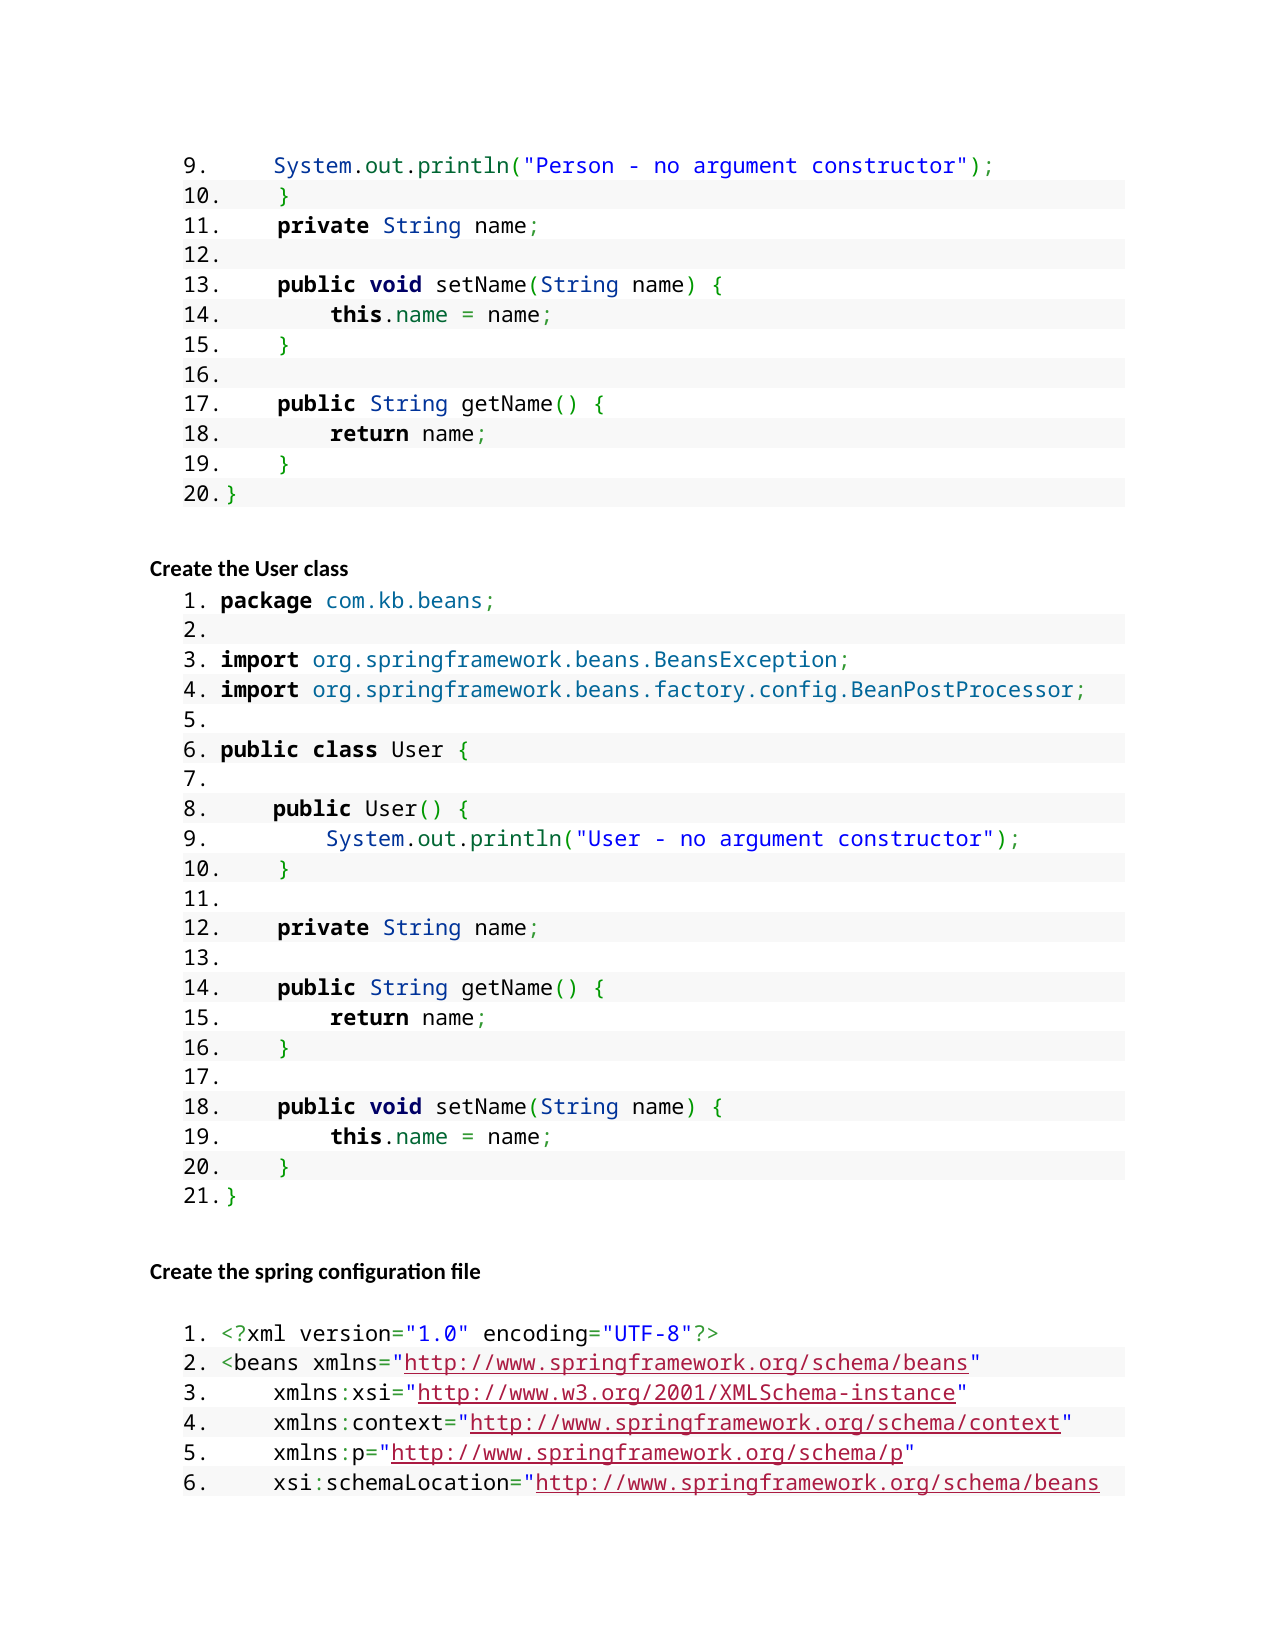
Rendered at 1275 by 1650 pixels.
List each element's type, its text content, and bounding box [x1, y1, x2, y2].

list System.out.println("User - no argument constructor"); [183, 823, 1125, 853]
list public void setName(String name) { [183, 1091, 1125, 1121]
list } [183, 1031, 1125, 1061]
list } [183, 329, 1125, 358]
list <?xml version="1.0" encoding="UTF-8"?> [183, 1317, 1125, 1347]
list public User() { [183, 793, 1125, 823]
list this.name = name; [183, 299, 1125, 329]
list <beans xmlns="http://www.springframework.org/schema/beans" [183, 1347, 1125, 1377]
list return name; [183, 1002, 1125, 1031]
list xsi:schemaLocation="http://www.springframework.org/schema/beans [183, 1466, 1125, 1496]
list package com.kb.beans; [183, 584, 1125, 614]
list import org.springframework.beans.factory.config.BeanPostProcessor; [183, 674, 1125, 704]
list } [183, 853, 1125, 882]
list private String name; [183, 912, 1125, 942]
list xmlns:context="http://www.springframework.org/schema/context" [183, 1407, 1125, 1437]
list public String getName() { [183, 972, 1125, 1002]
list public class User { [183, 733, 1125, 763]
list } [183, 478, 1125, 507]
list return name; [183, 418, 1125, 448]
list public void setName(String name) { [183, 269, 1125, 299]
text Create the User class [150, 554, 1125, 582]
list this.name = name; [183, 1121, 1125, 1151]
list } [183, 180, 1125, 209]
list xmlns:xsi="http://www.w3.org/2001/XMLSchema-instance" [183, 1377, 1125, 1407]
list import org.springframework.beans.BeansException; [183, 644, 1125, 674]
list } [183, 448, 1125, 478]
list } [183, 1180, 1125, 1210]
list System.out.println("Person - no argument constructor"); [183, 150, 1125, 180]
list } [183, 1151, 1125, 1180]
text Create the spring configuration file [150, 1257, 1125, 1285]
list private String name; [183, 209, 1125, 239]
list xmlns:p="http://www.springframework.org/schema/p" [183, 1437, 1125, 1466]
list public String getName() { [183, 388, 1125, 418]
